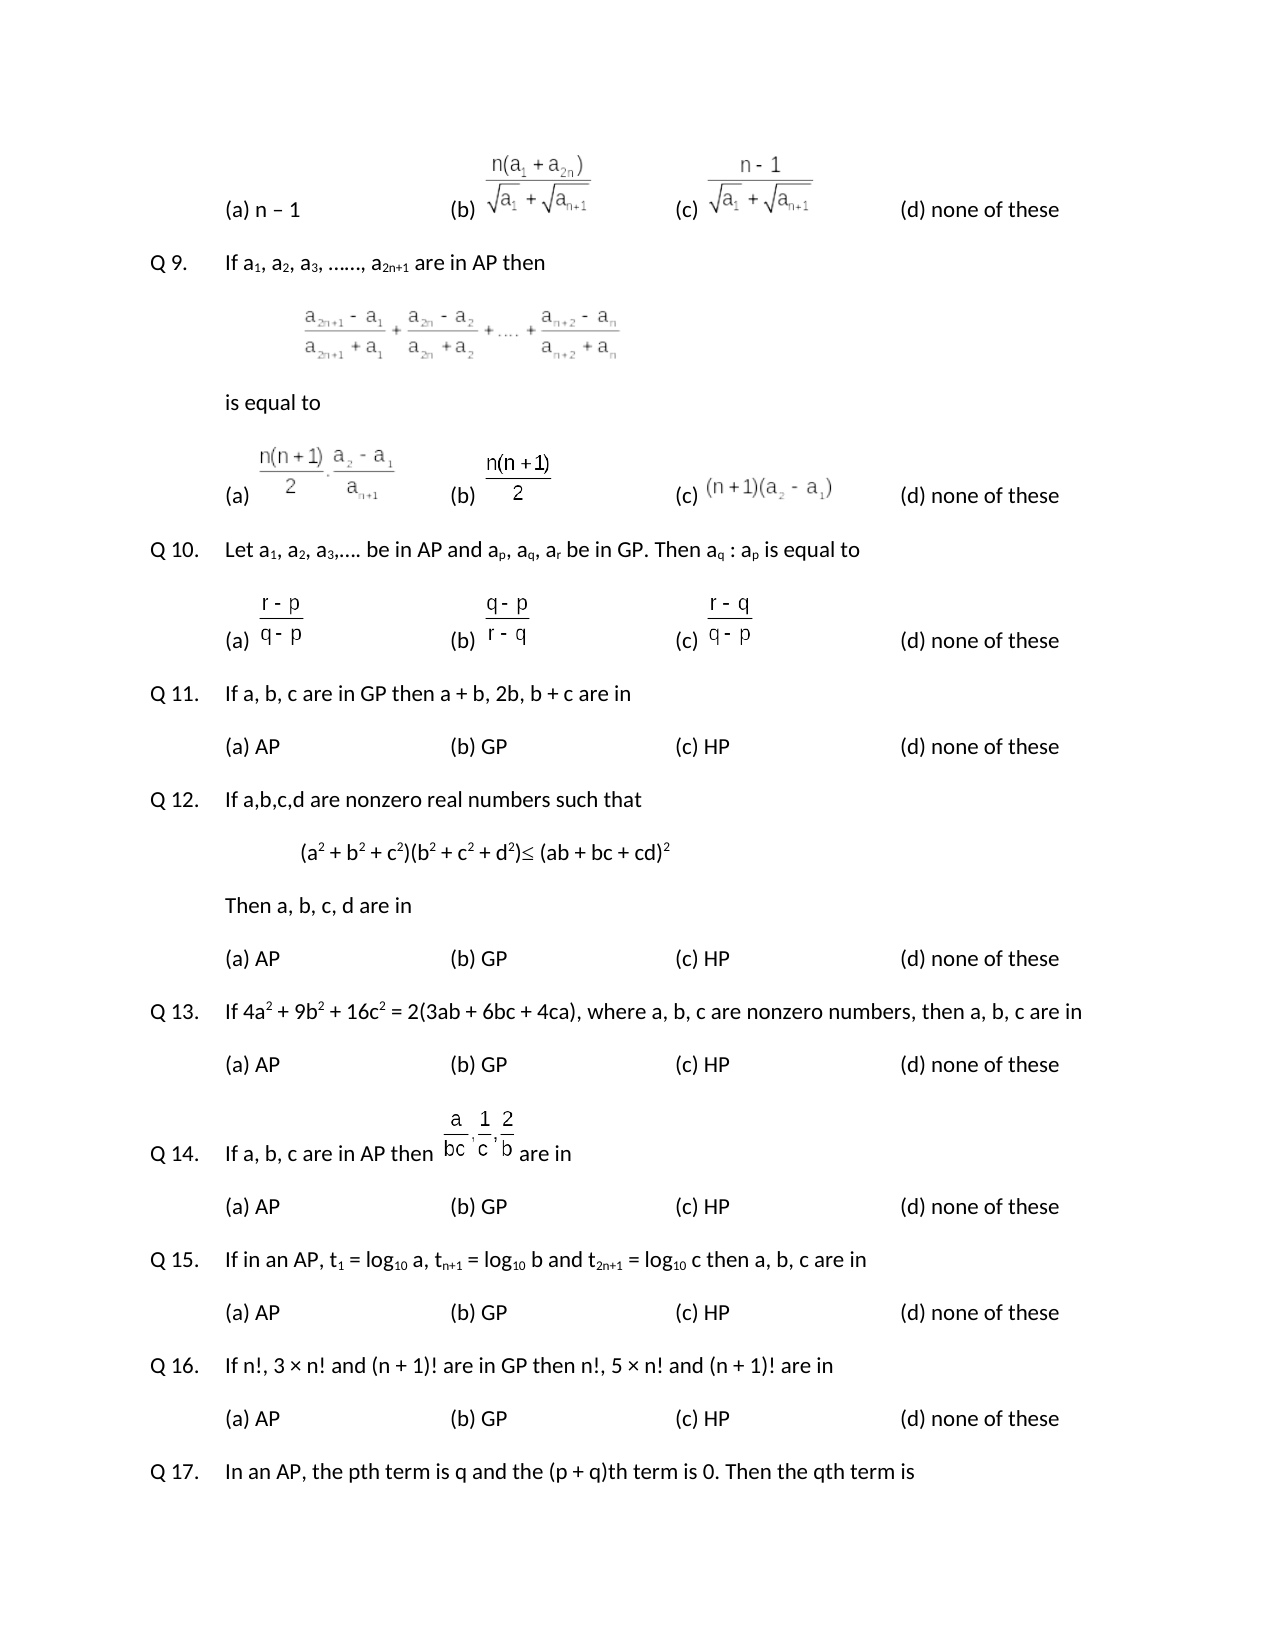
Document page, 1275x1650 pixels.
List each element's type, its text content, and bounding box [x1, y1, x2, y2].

text (a) AP (b) GP (c) HP (d) none of these [150, 1192, 1125, 1220]
text (a) AP (b) GP (c) HP (d) none of these [150, 944, 1125, 972]
text (a2 + b2 + c2)(b2 + c2 + d2)≤ (ab + bc + cd)2 [150, 838, 1125, 866]
text Q 17. In an AP, the pth term is q and the (p + q)th term is 0. Then the qth term is [150, 1457, 1125, 1485]
text Q 16. If n!, 3 × n! and (n + 1)! are in GP then n!, 5 × n! and (n + 1)! are in [150, 1351, 1125, 1379]
text (a) AP (b) GP (c) HP (d) none of these [150, 1404, 1125, 1432]
text (a) n – 1 (b) (c) (d) none of these [150, 150, 1125, 223]
text Q 14. If a, b, c are in AP then are in [150, 1103, 1125, 1167]
text Q 13. If 4a2 + 9b2 + 16c2 = 2(3ab + 6bc + 4ca), where a, b, c are nonzero numbers, then a, b, c are in [150, 997, 1125, 1026]
text (a) AP (b) GP (c) HP (d) none of these [150, 1051, 1125, 1078]
text (a) AP (b) GP (c) HP (d) none of these [150, 732, 1125, 760]
text Q 11. If a, b, c are in GP then a + b, 2b, b + c are in [150, 679, 1125, 707]
text (a) (b) (c) (d) none of these [150, 441, 1125, 510]
text Q 12. If a,b,c,d are nonzero real numbers such that [150, 785, 1125, 813]
text Q 10. Let a1, a2, a3,…. be in AP and ap, aq, ar be in GP. Then aq : ap is equal to [150, 535, 1125, 563]
text Q 9. If a1, a2, a3, ……, a2n+1 are in AP then [150, 248, 1125, 276]
text (a) AP (b) GP (c) HP (d) none of these [150, 1298, 1125, 1326]
text (a) (b) (c) (d) none of these [150, 588, 1125, 654]
text is equal to [150, 388, 1125, 416]
text Then a, b, c, d are in [150, 891, 1125, 919]
text Q 15. If in an AP, t1 = log10 a, tn+1 = log10 b and t2n+1 = log10 c then a, b, c are in [150, 1245, 1125, 1273]
